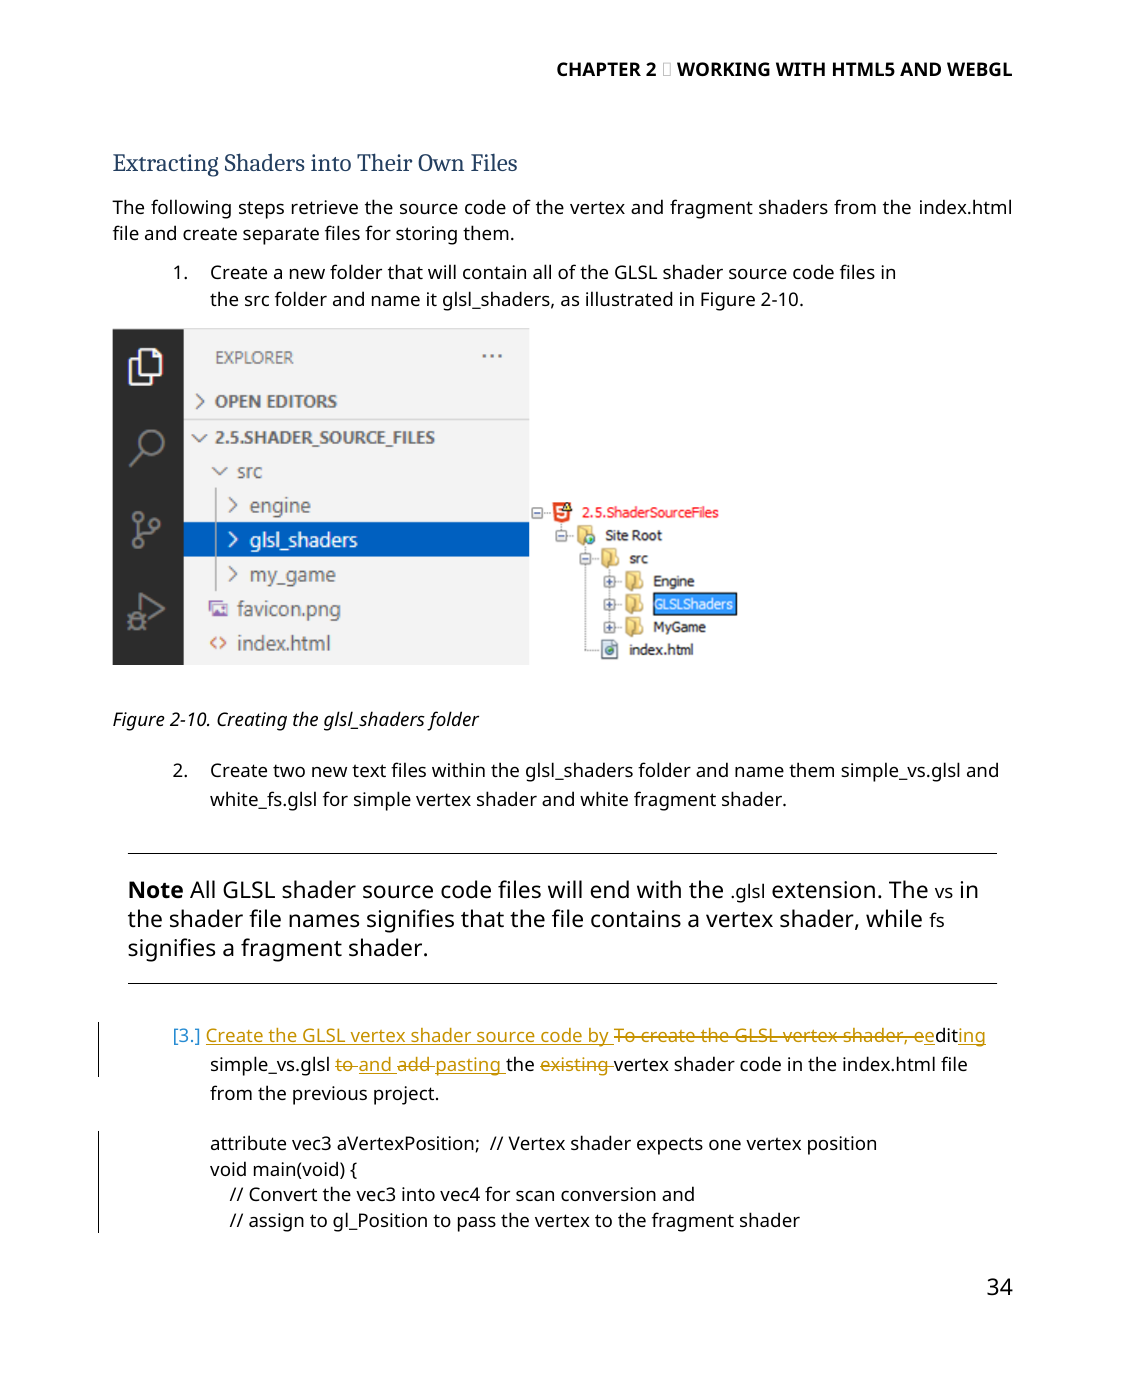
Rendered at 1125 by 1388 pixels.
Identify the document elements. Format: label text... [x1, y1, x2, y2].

text void main(void) { [210, 1156, 1012, 1182]
text // Convert the vec3 into vec4 for scan conversion and [210, 1182, 1012, 1207]
text // assign to gl_Position to pass the vertex to the fragment shader [210, 1207, 1012, 1233]
list dit simple_vs.glsl the vertex shader code in the index.html file from the previous project. [172, 1022, 1012, 1106]
picture [112, 328, 751, 665]
list Create two new text files within the glsl_shaders folder and name them simple_vs.glsl and white_fs.glsl for simple vertex shader and white fragment shader. [172, 757, 1012, 812]
list Create a new folder that will contain all of the GLSL shader source code files in the src folder and name it glsl_shaders, as illustrated in Figure 2-10. [172, 258, 922, 312]
text Figure 2-10. Creating the glsl_shaders folder [112, 707, 1012, 732]
text The following steps retrieve the source code of the vertex and fragment shaders from the index.html file and create separate files for storing them. [112, 194, 1012, 246]
text Note All GLSL shader source code files will end with the .glsl extension. The vs in the shader file names signifies that the file contains a vertex shader, while fs signifies a fragment shader. [127, 854, 997, 984]
subtitle Extracting Shaders into Their Own Files [112, 149, 1012, 178]
text attribute vec3 aVertexPosition; // Vertex shader expects one vertex position [210, 1131, 1012, 1156]
